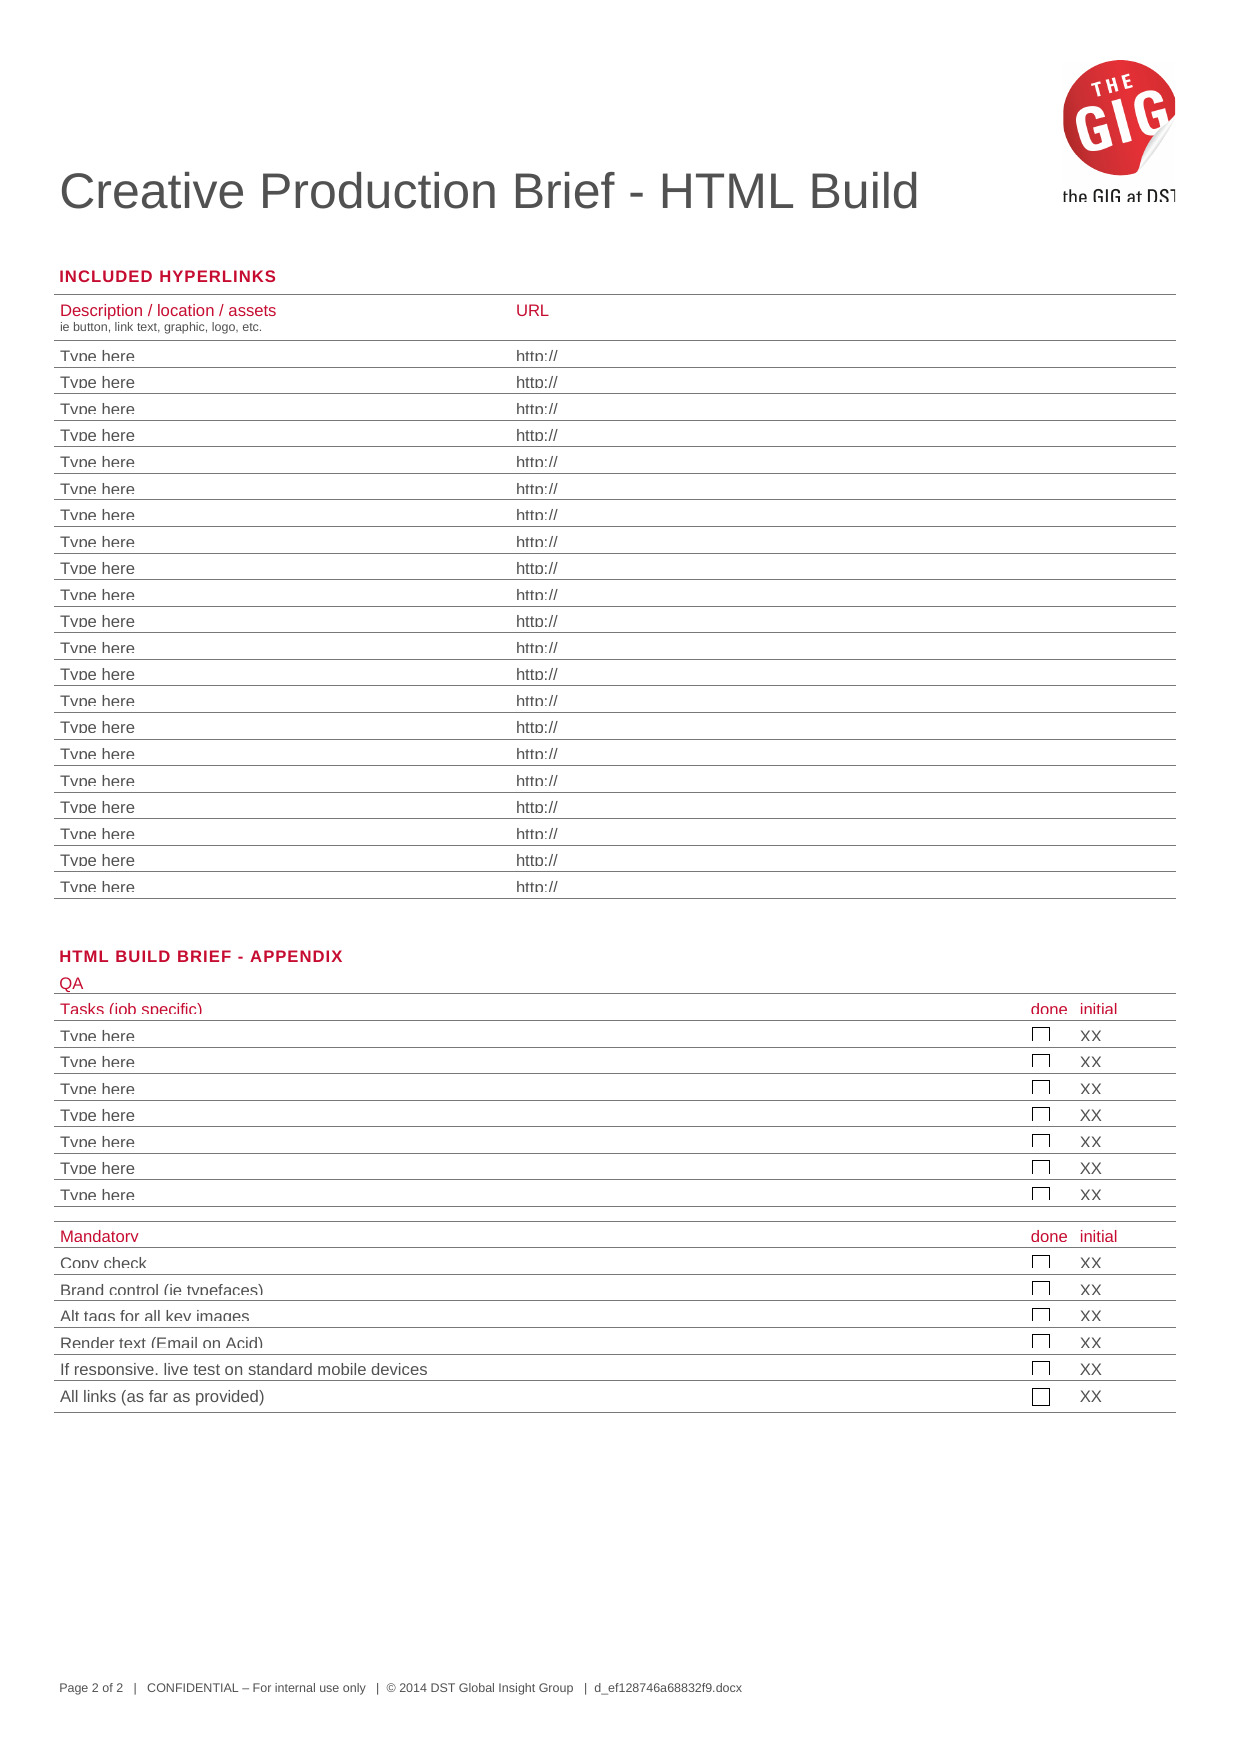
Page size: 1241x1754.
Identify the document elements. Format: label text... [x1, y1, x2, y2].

table_cell Type here [54, 500, 510, 526]
table_cell Type here [54, 368, 510, 393]
table_cell Render text (Email on Acid) [54, 1328, 1025, 1353]
table_cell [1025, 1127, 1074, 1153]
table_cell http:// [510, 686, 1176, 712]
table_cell XX [1074, 1248, 1176, 1274]
table_cell Type here [54, 1048, 1025, 1073]
table_cell Type here [54, 793, 510, 818]
table_cell Type here [54, 1154, 1025, 1179]
table_cell http:// [510, 421, 1176, 446]
table_cell Type here [54, 341, 510, 367]
table_cell XX [1074, 1355, 1176, 1380]
table_cell [1025, 1048, 1074, 1073]
table_cell [1025, 1381, 1074, 1412]
table_cell Type here [54, 633, 510, 659]
table_cell [1025, 1154, 1074, 1179]
table_cell http:// [510, 713, 1176, 738]
table_cell XX [1074, 1048, 1176, 1073]
table_cell [1025, 1301, 1074, 1327]
table_cell http:// [510, 474, 1176, 499]
table_header done [1025, 1222, 1074, 1247]
table_cell XX [1074, 1328, 1176, 1353]
table_cell XX [1074, 1154, 1176, 1179]
table_cell Type here [54, 846, 510, 871]
table_cell http:// [510, 660, 1176, 685]
table_cell Type here [54, 580, 510, 606]
table_cell Type here [54, 474, 510, 499]
table_cell Type here [54, 660, 510, 685]
table_cell Type here [54, 527, 510, 552]
table_header URL [510, 295, 1176, 340]
table_cell [1025, 1275, 1074, 1300]
table_cell Type here [54, 686, 510, 712]
table_header initial [1074, 994, 1176, 1020]
table_cell http:// [510, 447, 1176, 473]
table_cell Type here [54, 766, 510, 792]
table_cell [1025, 1021, 1074, 1046]
table_cell Type here [54, 421, 510, 446]
table_header initial [1074, 1222, 1176, 1247]
table_cell Type here [54, 1021, 1025, 1046]
picture [1062, 60, 1175, 201]
table_cell http:// [510, 846, 1176, 871]
table_cell http:// [510, 554, 1176, 579]
table_cell http:// [510, 500, 1176, 526]
table_cell Type here [54, 1074, 1025, 1099]
table_cell Type here [54, 607, 510, 632]
table_cell http:// [510, 819, 1176, 845]
table_cell Type here [54, 394, 510, 420]
table_cell XX [1074, 1021, 1176, 1046]
table_cell http:// [510, 368, 1176, 393]
table_cell Type here [54, 819, 510, 845]
table_cell XX [1074, 1275, 1176, 1300]
table_cell [1025, 1328, 1074, 1353]
table_cell Type here [54, 447, 510, 473]
table_cell [1025, 1074, 1074, 1099]
table_cell Type here [54, 740, 510, 765]
table_cell http:// [510, 872, 1176, 898]
table_cell Type here [54, 1180, 1025, 1206]
table_cell http:// [510, 527, 1176, 552]
table_cell http:// [510, 766, 1176, 792]
table_cell http:// [510, 793, 1176, 818]
table_cell Type here [54, 554, 510, 579]
table_cell http:// [510, 607, 1176, 632]
table_cell Type here [54, 872, 510, 898]
table_header Description / location / assets ie button, link text, graphic, logo, etc. [54, 295, 510, 340]
table_cell Type here [54, 1127, 1025, 1153]
table_header Mandatory [54, 1222, 1025, 1247]
table_cell Brand control (ie typefaces) [54, 1275, 1025, 1300]
table_header Tasks (job specific) [54, 994, 1025, 1020]
table_cell XX [1074, 1101, 1176, 1126]
table_cell http:// [510, 341, 1176, 367]
table_cell XX [1074, 1301, 1176, 1327]
table_cell [1025, 1355, 1074, 1380]
subtitle html build brief - Appendix [59, 947, 1181, 966]
table_cell http:// [510, 394, 1176, 420]
table_cell Alt tags for all key images [54, 1301, 1025, 1327]
table_cell http:// [510, 633, 1176, 659]
table_cell [1025, 1248, 1074, 1274]
table_cell XX [1074, 1127, 1176, 1153]
table_cell [1025, 1101, 1074, 1126]
table_cell Copy check [54, 1248, 1025, 1274]
subtitle QA [59, 974, 1181, 993]
table_cell http:// [510, 580, 1176, 606]
table_cell XX [1074, 1180, 1176, 1206]
table_cell All links (as far as provided) [54, 1381, 1025, 1412]
table_header done [1025, 994, 1074, 1020]
table_cell http:// [510, 740, 1176, 765]
subtitle included hyperlinks [59, 267, 1181, 286]
table_cell XX [1074, 1074, 1176, 1099]
table_cell XX [1074, 1381, 1176, 1412]
table_cell Type here [54, 713, 510, 738]
table_cell Type here [54, 1101, 1025, 1126]
table_cell If responsive, live test on standard mobile devices [54, 1355, 1025, 1380]
table_cell [1025, 1180, 1074, 1206]
